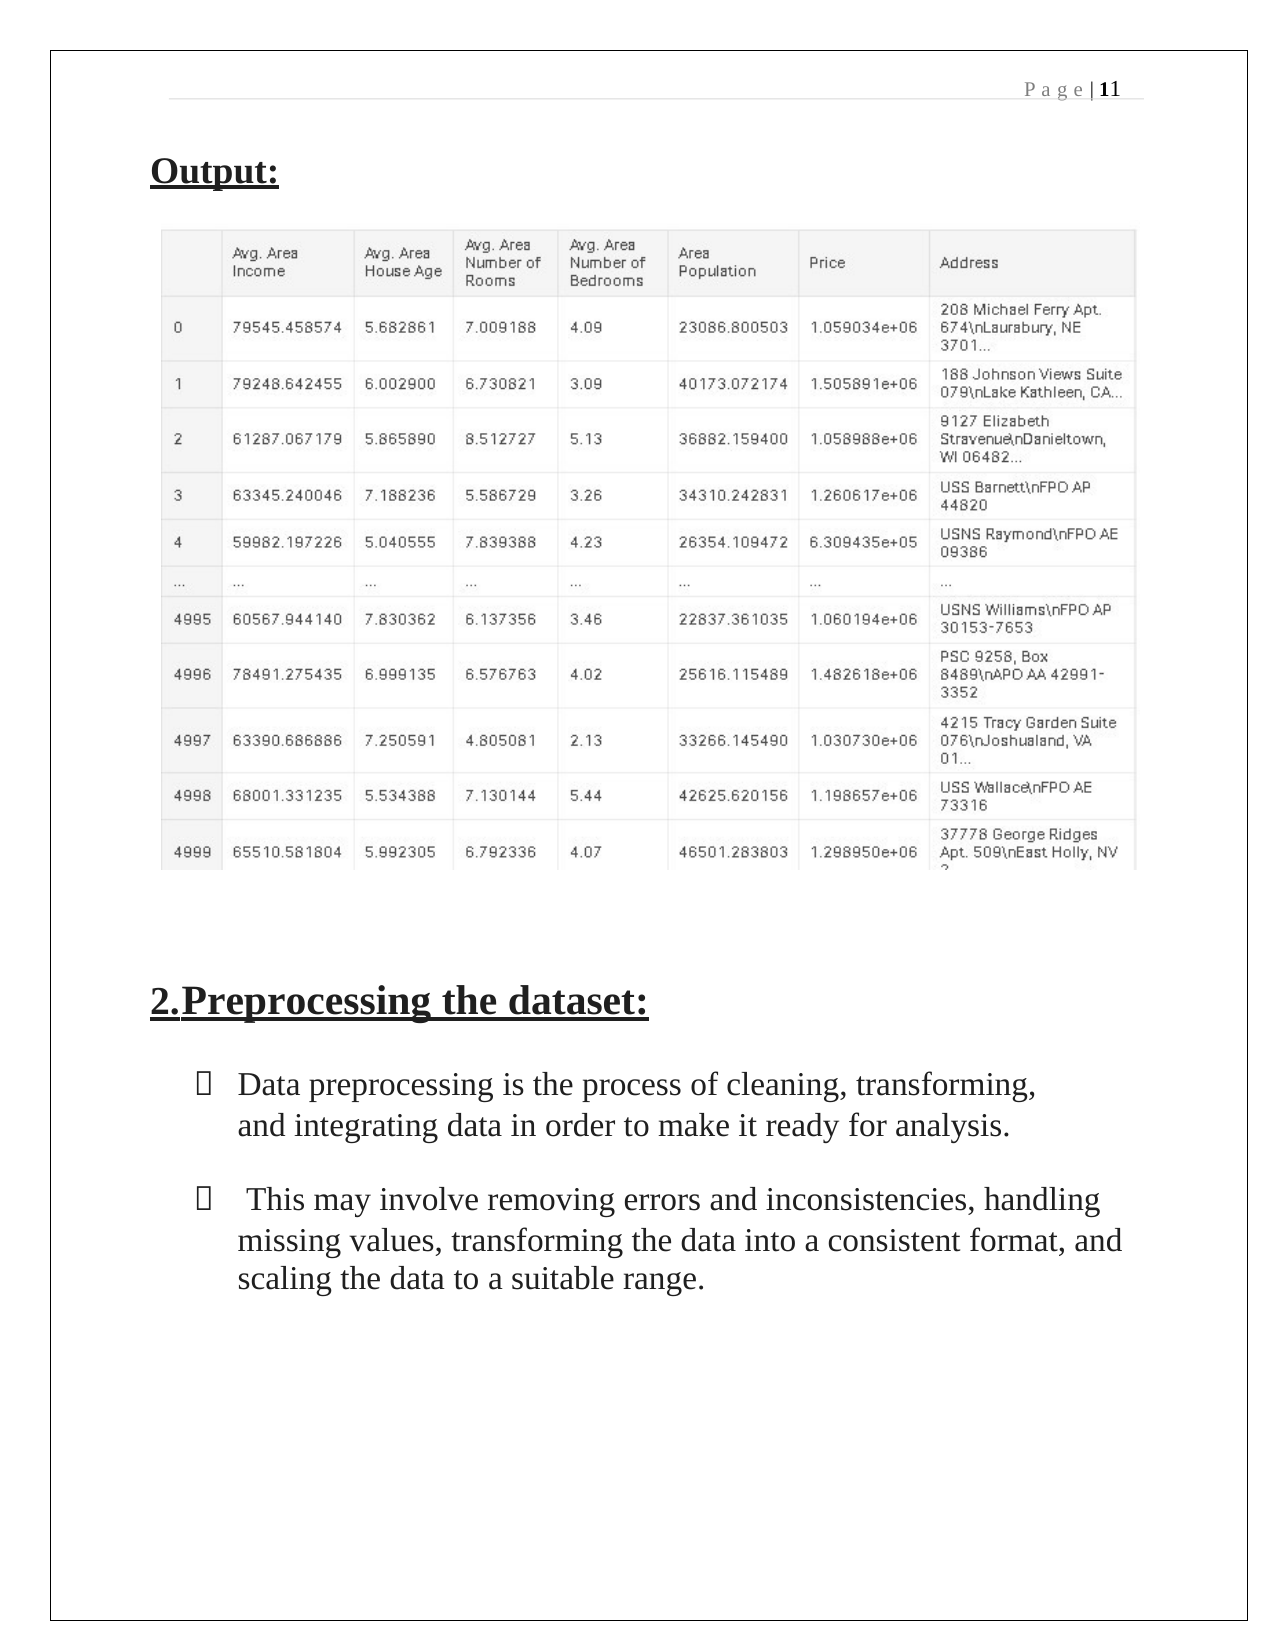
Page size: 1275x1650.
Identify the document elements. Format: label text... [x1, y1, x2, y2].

text Output: [150, 148, 1247, 191]
picture [161, 220, 1140, 870]
subtitle Preprocessing the dataset: [150, 975, 1247, 1023]
list Data preprocessing is the process of cleaning, transforming, and integrating data in order to make it ready for analysis. [194, 1059, 1093, 1143]
list This may involve removing errors and inconsistencies, handling missing values, transforming the data into a consistent format, and scaling the data to a suitable range. [194, 1174, 1124, 1297]
